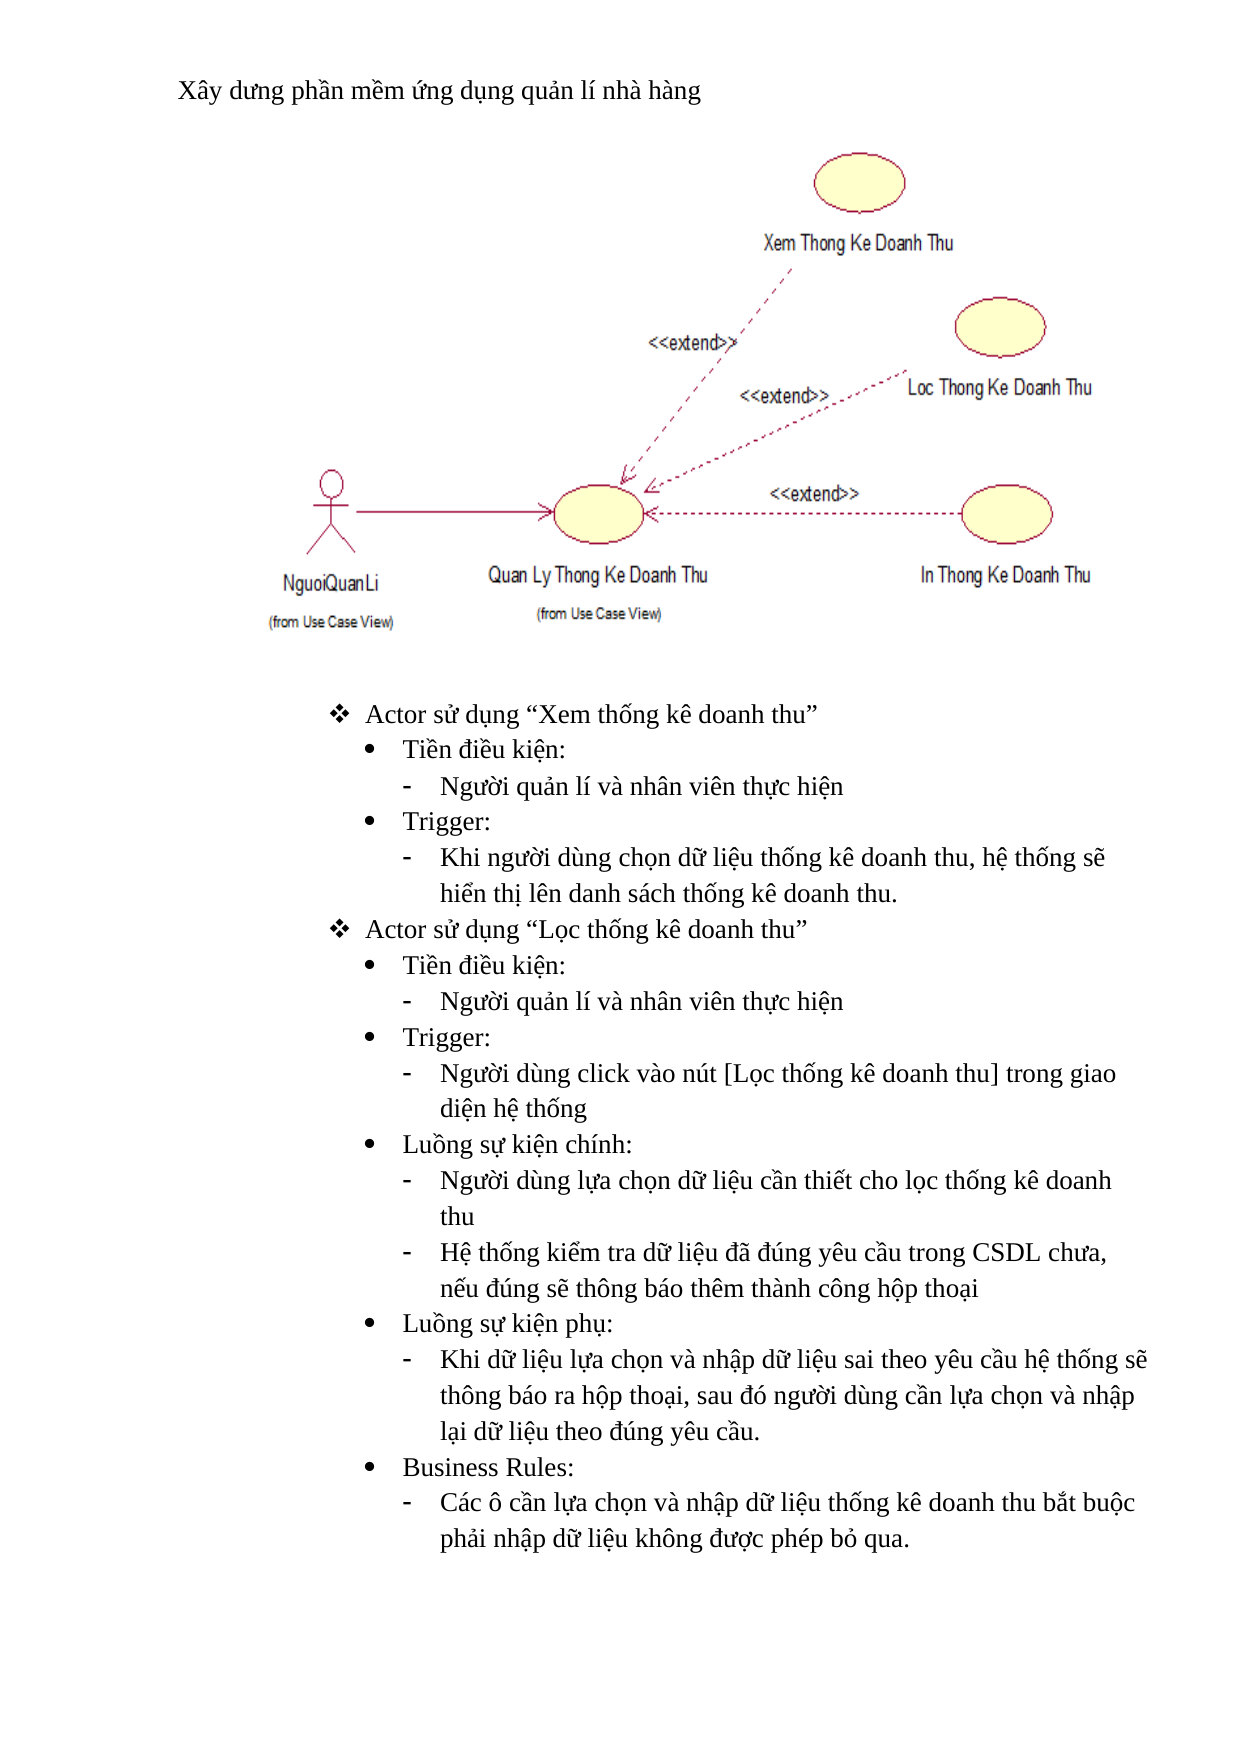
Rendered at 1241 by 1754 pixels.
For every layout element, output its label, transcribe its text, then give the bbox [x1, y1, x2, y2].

list Khi người dùng chọn dữ liệu thống kê doanh thu, hệ thống sẽ hiển thị lên danh sách thống kê doanh thu. [402, 841, 1152, 908]
picture [252, 118, 1146, 694]
list Business Rules: [365, 1451, 1152, 1482]
list Người quản lí và nhân viên thực hiện [402, 769, 1152, 801]
list Người dùng click vào nút [Lọc thống kê doanh thu] trong giao diện hệ thống [402, 1057, 1152, 1124]
list Trigger: [365, 806, 1152, 837]
list Người quản lí và nhân viên thực hiện [402, 985, 1152, 1016]
list Tiền điều kiện: [365, 949, 1152, 980]
list Luồng sự kiện chính: [365, 1128, 1152, 1159]
list Người dùng lựa chọn dữ liệu cần thiết cho lọc thống kê doanh thu [402, 1164, 1152, 1231]
list Actor sử dụng “Xem thống kê doanh thu” [327, 698, 1152, 729]
list Trigger: [365, 1021, 1152, 1052]
list Các ô cần lựa chọn và nhập dữ liệu thống kê doanh thu bắt buộc phải nhập dữ liệu không được phép bỏ qua. [402, 1487, 1152, 1553]
list Hệ thống kiểm tra dữ liệu đã đúng yêu cầu trong CSDL chưa, nếu đúng sẽ thông báo thêm thành công hộp thoại [402, 1236, 1152, 1303]
list Tiền điều kiện: [365, 734, 1152, 765]
list Actor sử dụng “Lọc thống kê doanh thu” [327, 913, 1152, 944]
list Luồng sự kiện phụ: [365, 1307, 1152, 1339]
list Khi dữ liệu lựa chọn và nhập dữ liệu sai theo yêu cầu hệ thống sẽ thông báo ra hộp thoại, sau đó người dùng cần lựa chọn và nhập lại dữ liệu theo đúng yêu cầu. [402, 1343, 1152, 1446]
